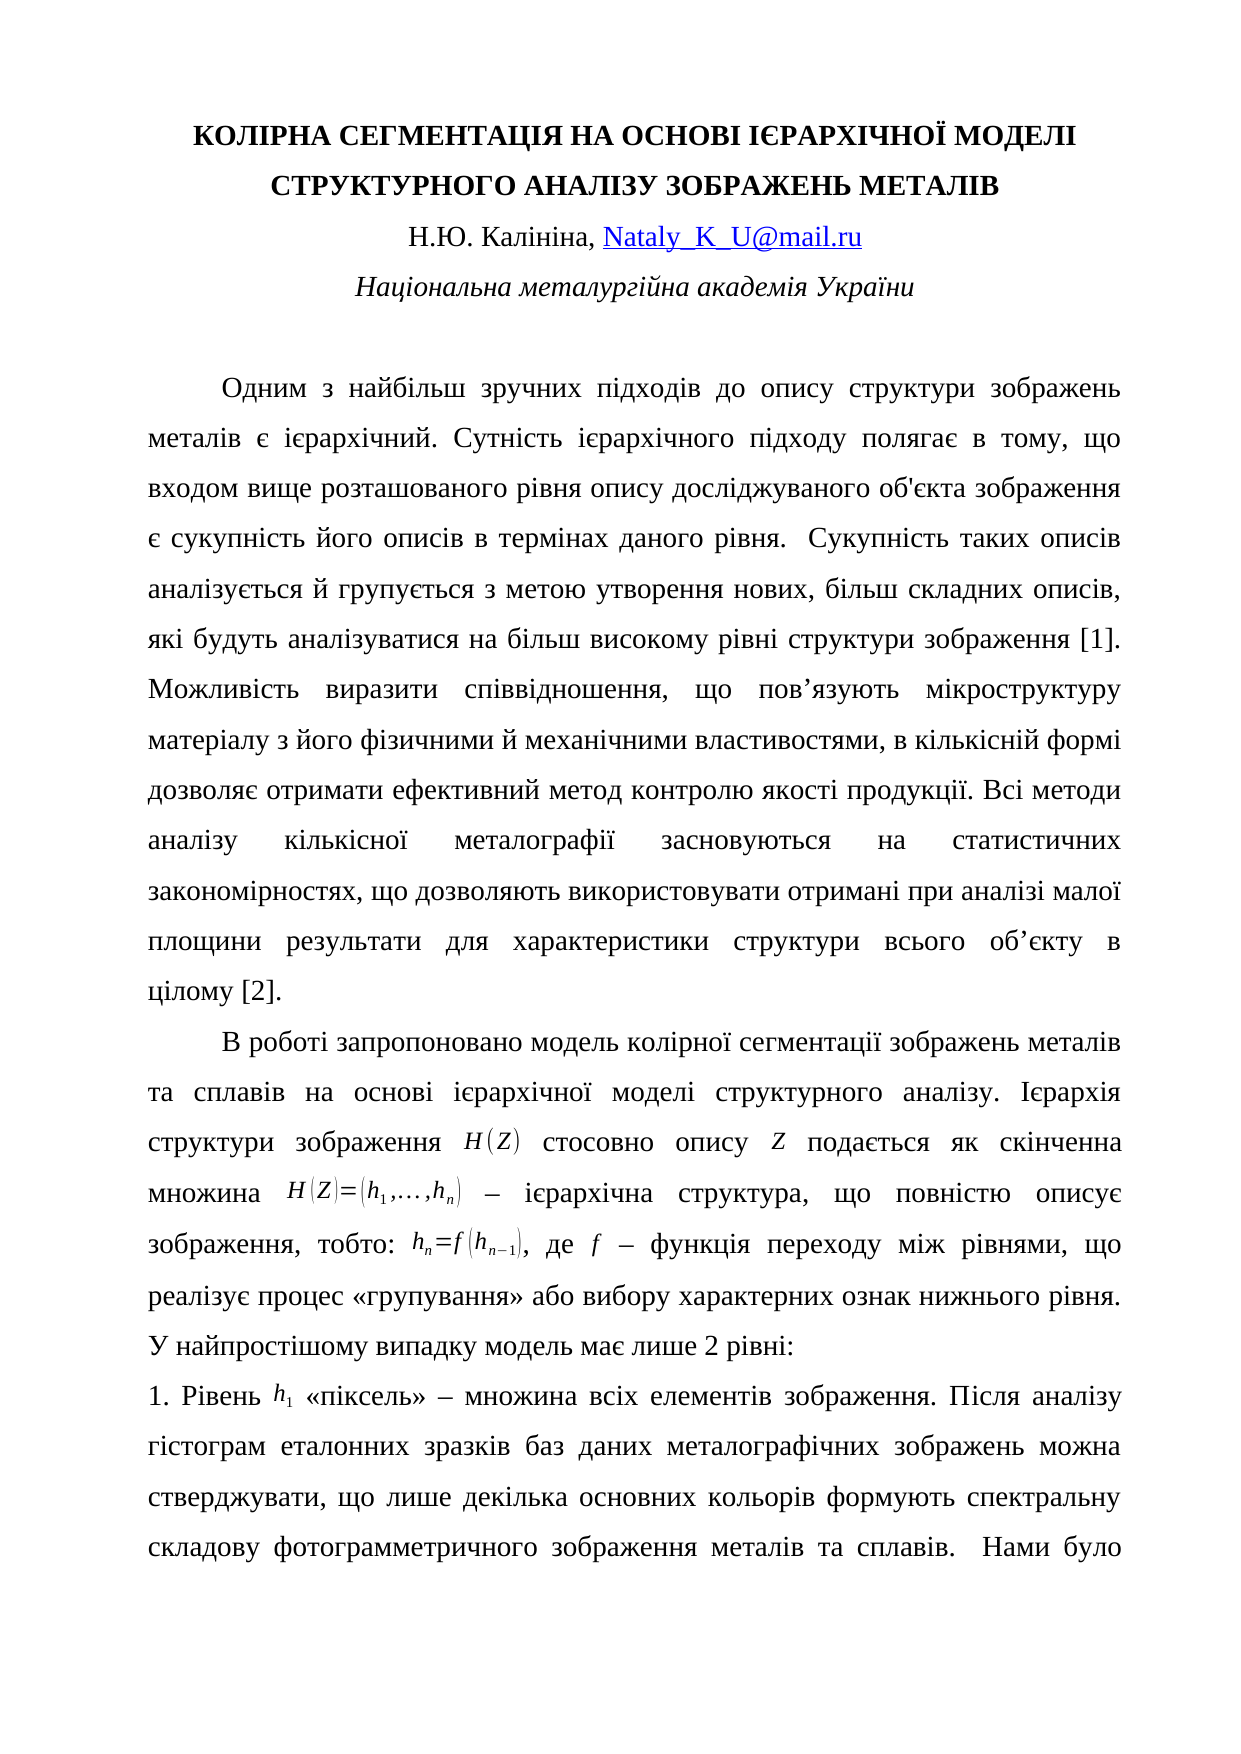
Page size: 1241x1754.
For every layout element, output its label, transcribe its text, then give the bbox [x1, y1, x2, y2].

text Національна металургійна академія України [148, 269, 1122, 303]
text Одним з найбільш зручних підходів до опису структури зображень металів є ієрархічний. Сутність ієрархічного підходу полягає в тому, що входом вище розташованого рівня опису досліджуваного об'єкта зображення є сукупність його описів в термінах даного рівня. Сукупність таких описів аналізується й групується з метою утворення нових, більш складних описів, які будуть аналізуватися на більш високому рівні структури зображення [1]. Можливість виразити співвідношення, що пов’язують мікроструктуру матеріалу з його фізичними й механічними властивостями, в кількісній формі дозволяє отримати ефективний метод контролю якості продукції. Всі методи аналізу кількісної металографії засновуються на статистичних закономірностях, що дозволяють використовувати отримані при аналізі малої площини результати для характеристики структури всього об’єкту в цілому [2]. [148, 370, 1122, 1007]
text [148, 1378, 1122, 1563]
text КОЛІРНА СЕГМЕНТАЦІЯ НА ОСНОВІ ІЄРАРХІЧНОЇ МОДЕЛІ СТРУКТУРНОГО АНАЛІЗУ ЗОБРАЖЕНЬ МЕТАЛІВ [148, 118, 1122, 202]
text В роботі запропоновано модель колірної сегментації зображень металів та сплавів на основі ієрархічної моделі структурного аналізу. Ієрархія структури зображення стосовно опису подається як скінченна множина – ієрархічна структура, що повністю описує зображення, тобто: , де – функція переходу між рівнями, що реалізує процес «групування» або вибору характерних ознак нижнього рівня. У найпростішому випадку модель має лише 2 рівні: [148, 1024, 1122, 1361]
text Н.Ю. Калініна, Nataly_K_U@mail.ru [148, 219, 1122, 252]
